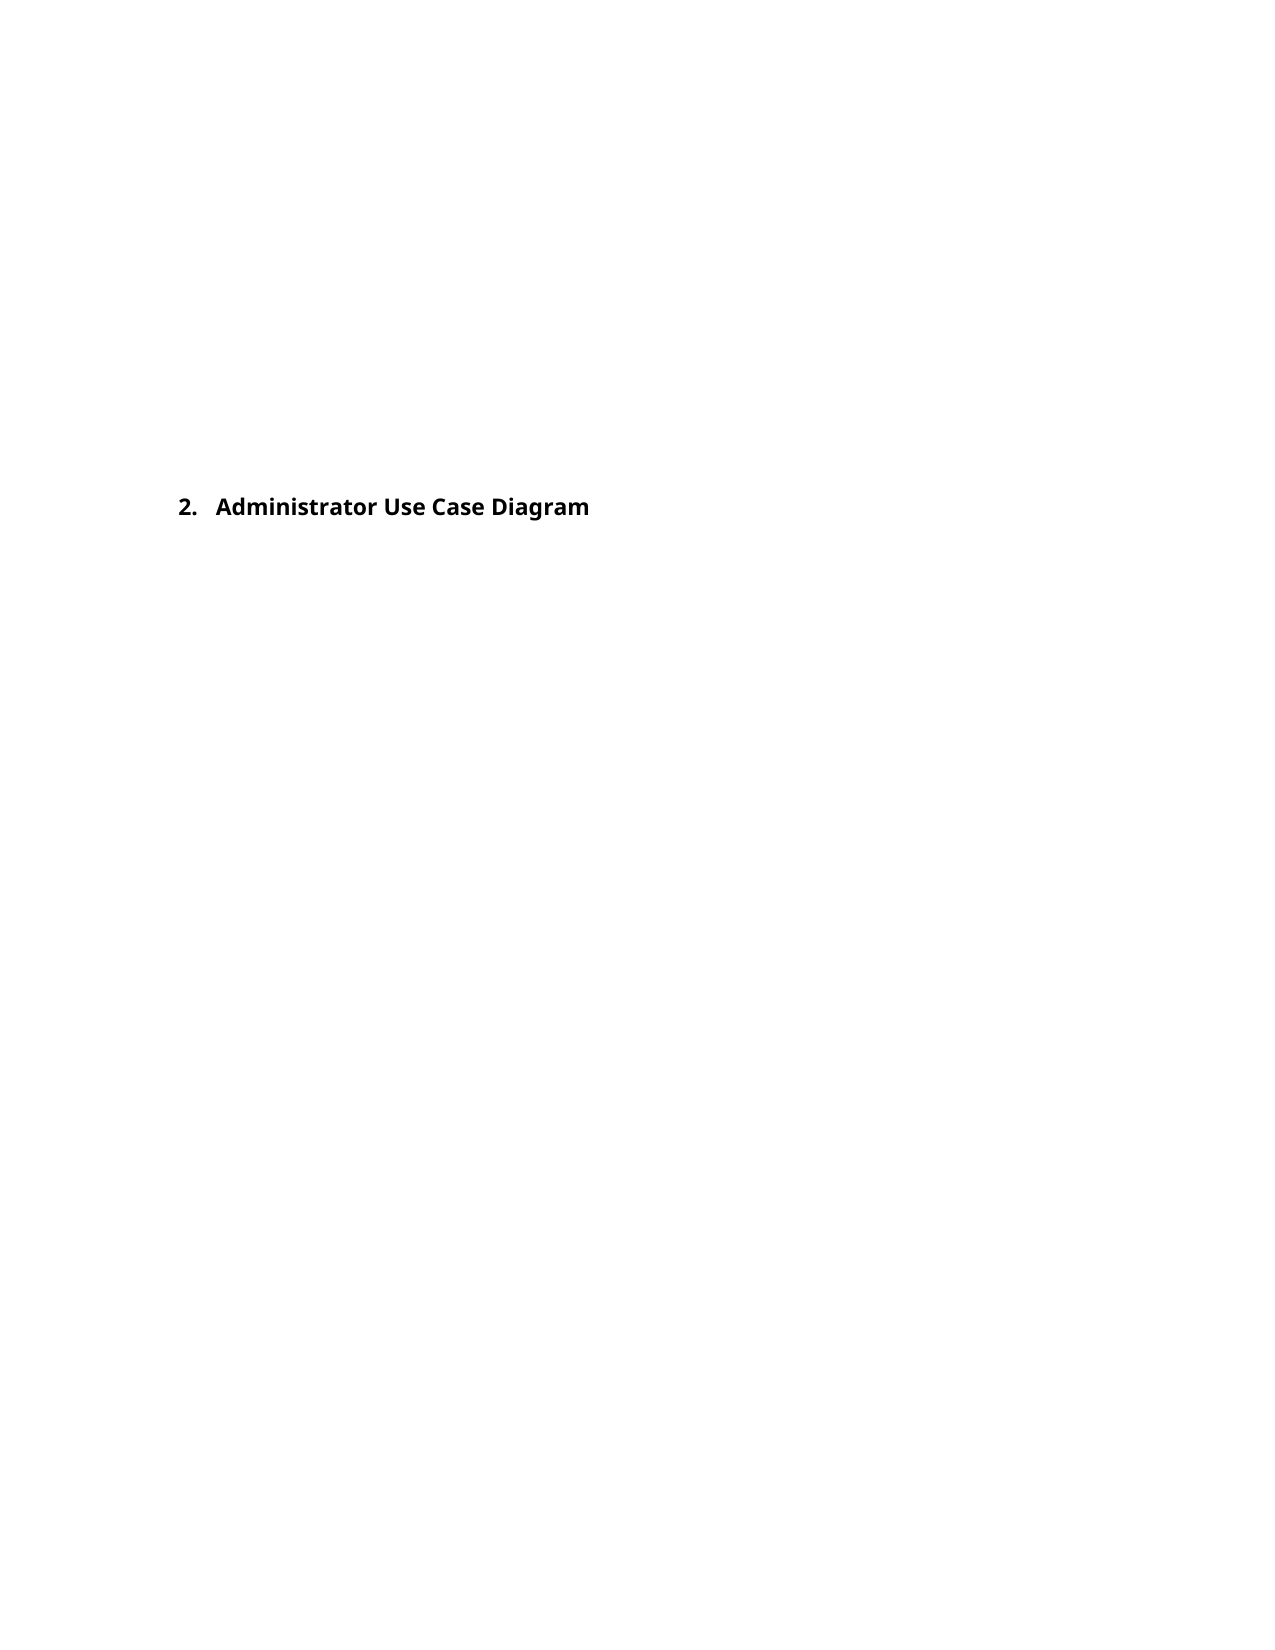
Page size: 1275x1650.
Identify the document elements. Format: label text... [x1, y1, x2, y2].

list Administrator Use Case Diagram [178, 491, 1125, 522]
